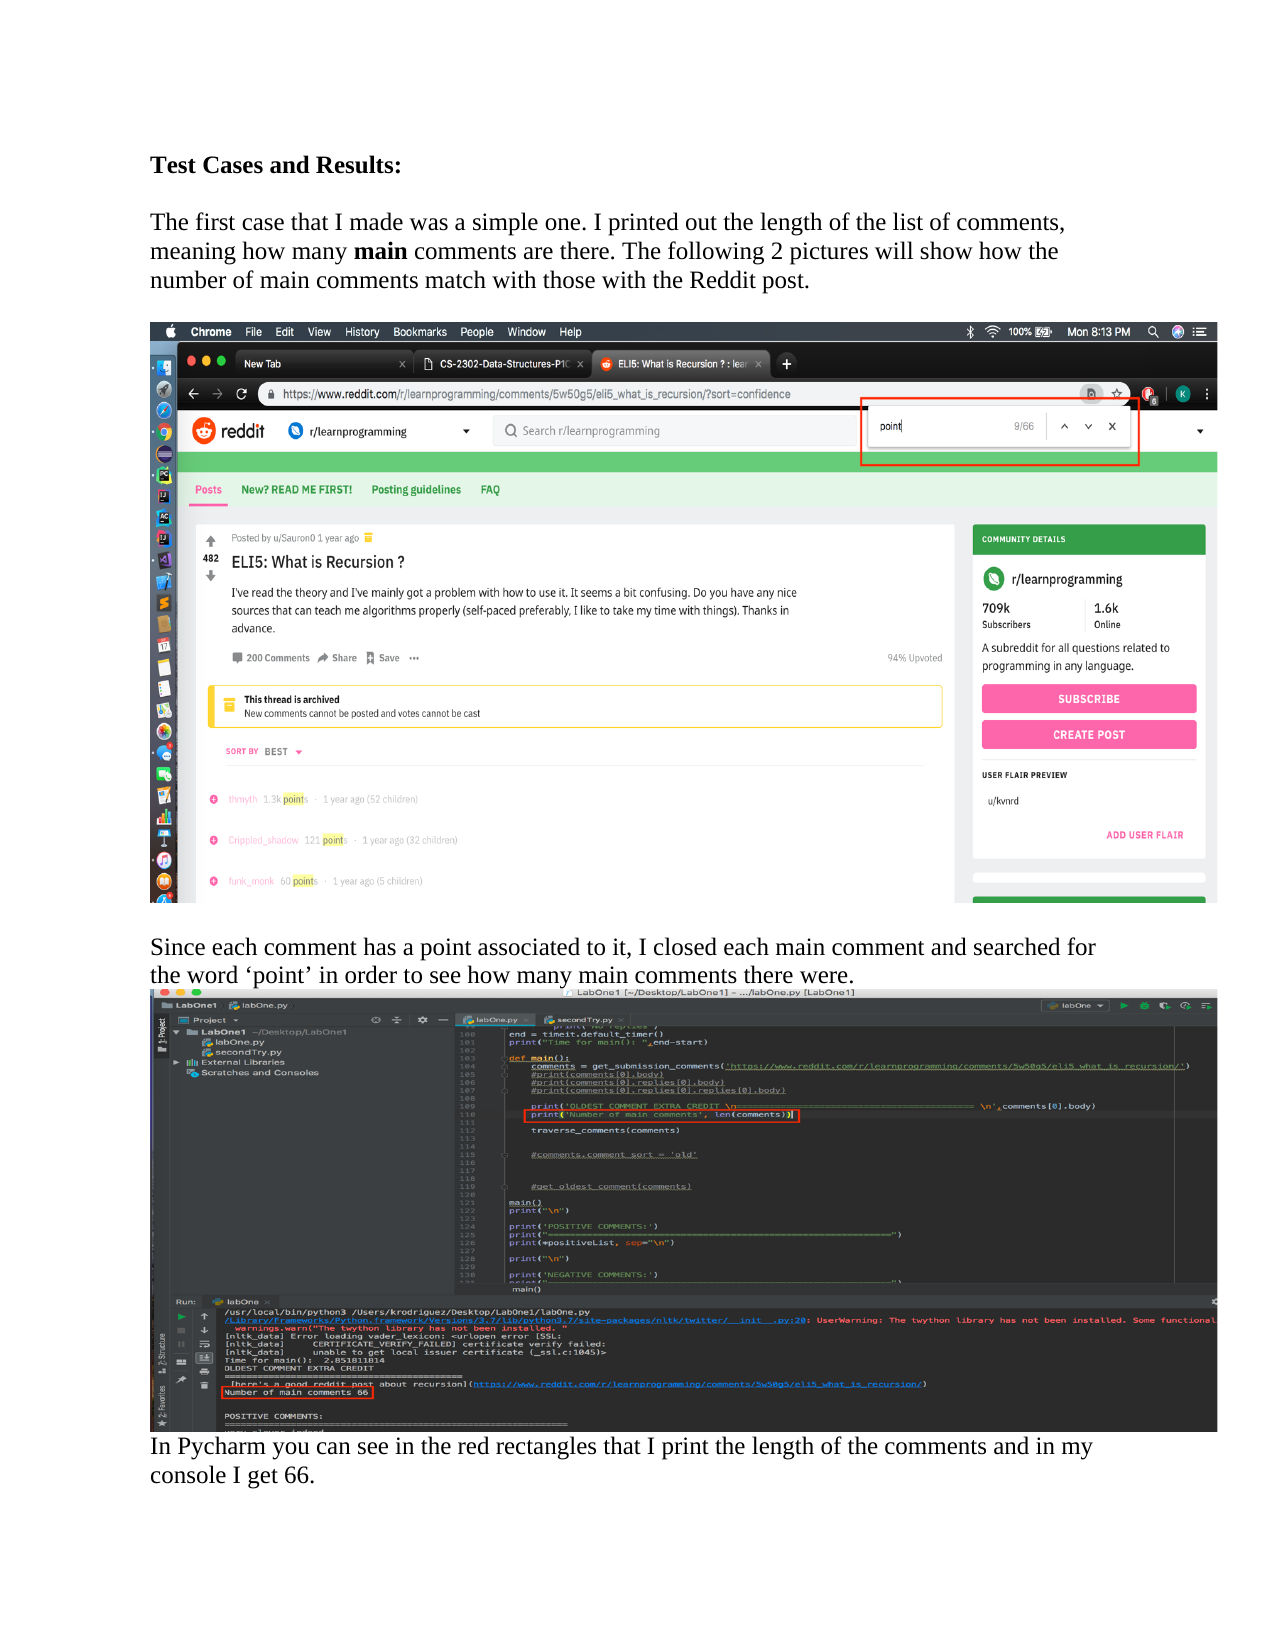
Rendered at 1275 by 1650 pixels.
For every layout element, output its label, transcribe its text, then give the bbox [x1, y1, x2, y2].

text The first case that I made was a simple one. I printed out the length of the list of comments, meaning how many main comments are there. The following 2 pictures will show how the number of main comments match with those with the Reddit post. [150, 207, 1125, 294]
text In Pycharm you can see in the red rectangles that I print the length of the comments and in my console I get 66. [150, 1432, 1125, 1489]
picture [150, 989, 1218, 1432]
text Test Cases and Results: [150, 150, 1125, 179]
text Since each comment has a point associated to it, I closed each main comment and searched for the word ‘point’ in order to see how many main comments there were. [150, 932, 1125, 989]
picture [150, 322, 1218, 903]
